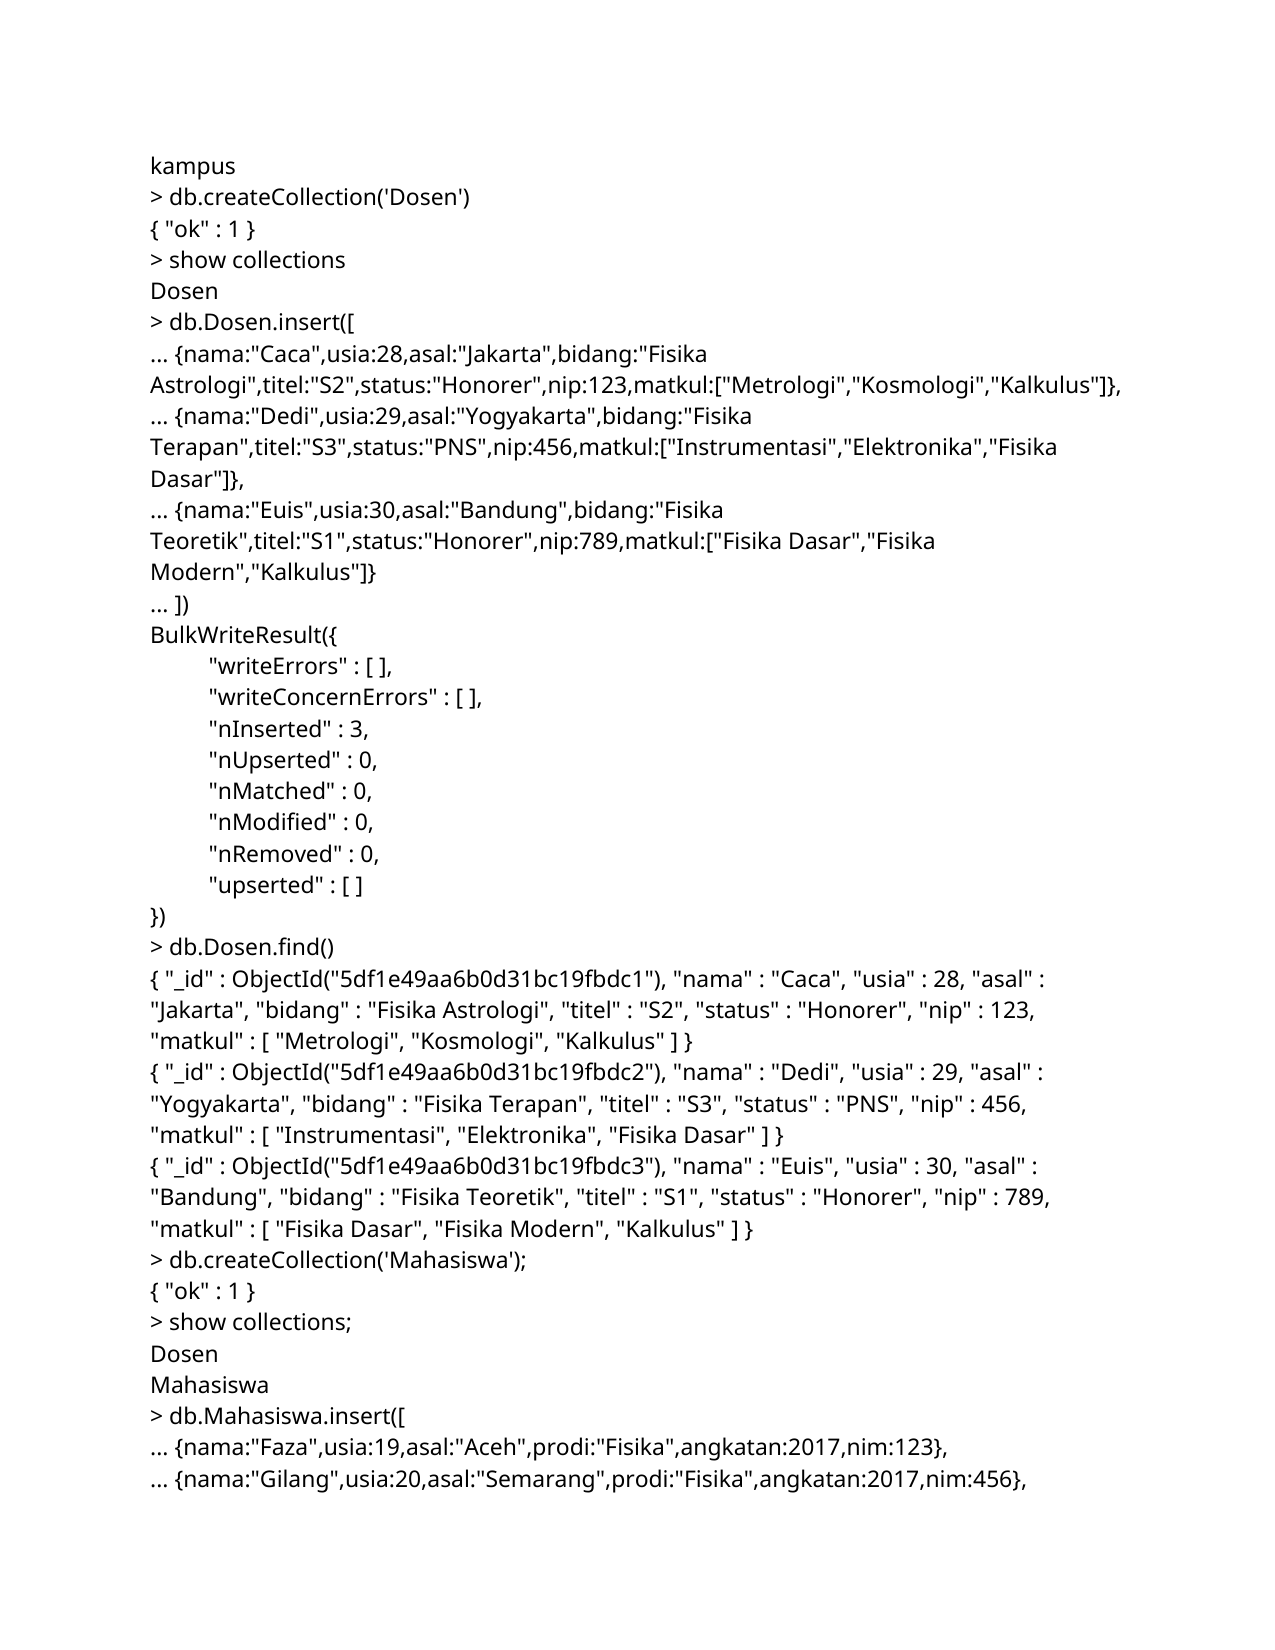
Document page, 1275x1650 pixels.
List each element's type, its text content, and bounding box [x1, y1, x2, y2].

text { "ok" : 1 } [150, 212, 1125, 244]
text Dosen [150, 1337, 1125, 1369]
text > db.Dosen.insert([ [150, 306, 1125, 337]
text Mahasiswa [150, 1369, 1125, 1400]
text > db.createCollection('Mahasiswa'); [150, 1244, 1125, 1275]
text { "_id" : ObjectId("5df1e49aa6b0d31bc19fbdc3"), "nama" : "Euis", "usia" : 30, "asal" : "Bandung", "bidang" : "Fisika Teoretik", "titel" : "S1", "status" : "Honorer", "nip" : 789, "matkul" : [ "Fisika Dasar", "Fisika Modern", "Kalkulus" ] } [150, 1150, 1125, 1244]
text "nModified" : 0, [150, 806, 1125, 837]
text { "ok" : 1 } [150, 1275, 1125, 1306]
text "writeConcernErrors" : [ ], [150, 681, 1125, 712]
text "nRemoved" : 0, [150, 837, 1125, 869]
text "upserted" : [ ] [150, 869, 1125, 900]
text ... {nama:"Euis",usia:30,asal:"Bandung",bidang:"Fisika Teoretik",titel:"S1",status:"Honorer",nip:789,matkul:["Fisika Dasar","Fisika Modern","Kalkulus"]} [150, 494, 1125, 587]
text > db.Mahasiswa.insert([ [150, 1400, 1125, 1431]
text > db.Dosen.find() [150, 931, 1125, 962]
text ... ]) [150, 587, 1125, 619]
text ... {nama:"Faza",usia:19,asal:"Aceh",prodi:"Fisika",angkatan:2017,nim:123}, [150, 1431, 1125, 1462]
text ... {nama:"Caca",usia:28,asal:"Jakarta",bidang:"Fisika Astrologi",titel:"S2",status:"Honorer",nip:123,matkul:["Metrologi","Kosmologi","Kalkulus"]}, [150, 337, 1125, 400]
text ... {nama:"Gilang",usia:20,asal:"Semarang",prodi:"Fisika",angkatan:2017,nim:456}, [150, 1462, 1125, 1494]
text "nInserted" : 3, [150, 712, 1125, 744]
text ... {nama:"Dedi",usia:29,asal:"Yogyakarta",bidang:"Fisika Terapan",titel:"S3",status:"PNS",nip:456,matkul:["Instrumentasi","Elektronika","Fisika Dasar"]}, [150, 400, 1125, 494]
text > show collections; [150, 1306, 1125, 1337]
text Dosen [150, 275, 1125, 306]
text BulkWriteResult({ [150, 619, 1125, 650]
text > show collections [150, 244, 1125, 275]
text }) [150, 900, 1125, 931]
text > db.createCollection('Dosen') [150, 181, 1125, 212]
text "writeErrors" : [ ], [150, 650, 1125, 681]
text "nUpserted" : 0, [150, 744, 1125, 775]
text "nMatched" : 0, [150, 775, 1125, 806]
text kampus [150, 150, 1125, 181]
text { "_id" : ObjectId("5df1e49aa6b0d31bc19fbdc1"), "nama" : "Caca", "usia" : 28, "asal" : "Jakarta", "bidang" : "Fisika Astrologi", "titel" : "S2", "status" : "Honorer", "nip" : 123, "matkul" : [ "Metrologi", "Kosmologi", "Kalkulus" ] } [150, 962, 1125, 1056]
text { "_id" : ObjectId("5df1e49aa6b0d31bc19fbdc2"), "nama" : "Dedi", "usia" : 29, "asal" : "Yogyakarta", "bidang" : "Fisika Terapan", "titel" : "S3", "status" : "PNS", "nip" : 456, "matkul" : [ "Instrumentasi", "Elektronika", "Fisika Dasar" ] } [150, 1056, 1125, 1150]
